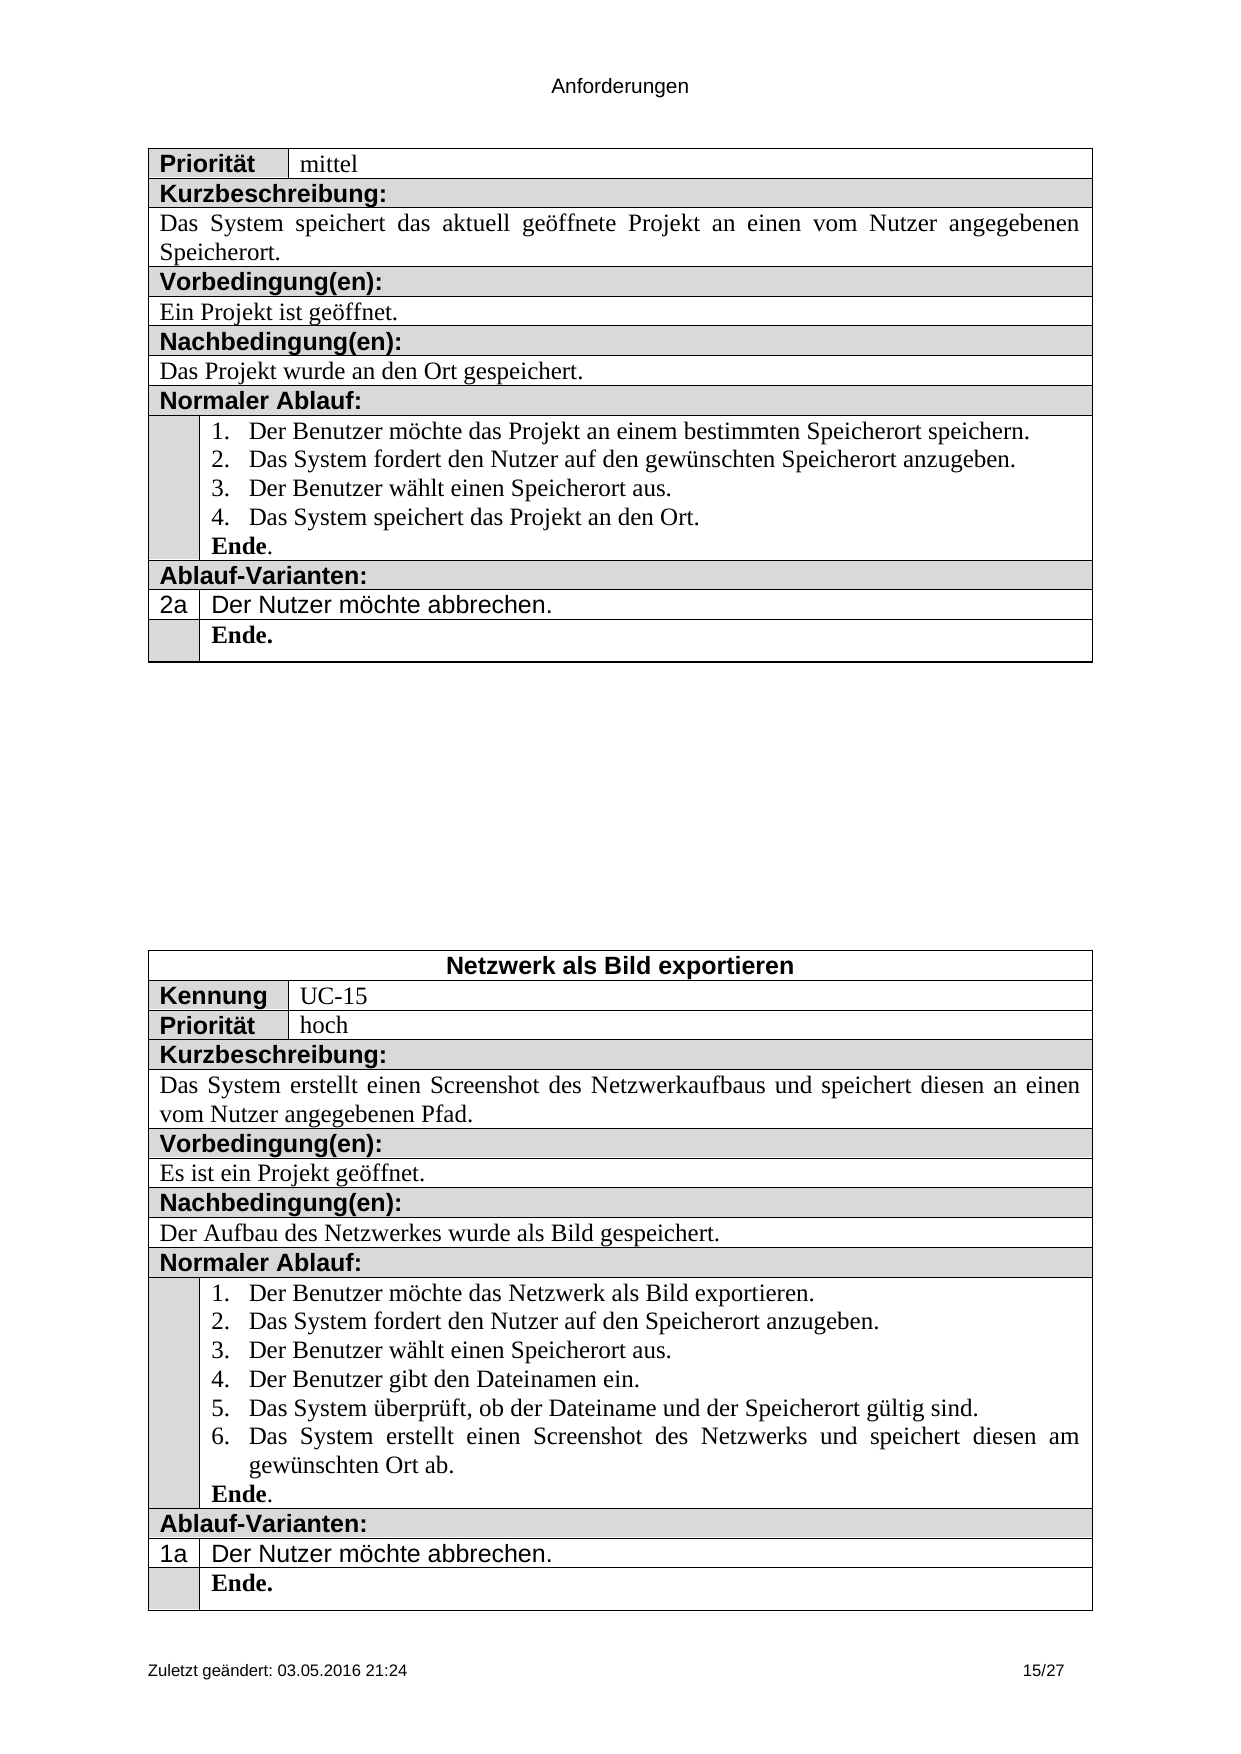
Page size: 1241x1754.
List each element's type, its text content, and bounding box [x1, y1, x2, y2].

table_cell Normaler Ablauf: [149, 386, 1092, 415]
table_cell Der Benutzer möchte das Netzwerk als Bild exportieren. Das System fordert den Nutzer auf den Speicherort anzugeben. Der Benutzer wählt einen Speicherort aus. Der Benutzer gibt den Dateinamen ein. Das System überprüft, ob der Dateiname und der Speicherort gültig sind. Das System erstellt einen Screenshot des Netzwerks und speichert diesen am gewünschten Ort ab. Ende. [200, 1278, 1092, 1508]
table_cell hoch [289, 1011, 1092, 1039]
table_cell Ende. [200, 1568, 1092, 1609]
table_cell [149, 1278, 199, 1508]
table_cell Der Benutzer möchte das Projekt an einem bestimmten Speicherort speichern. Das System fordert den Nutzer auf den gewünschten Speicherort anzugeben. Der Benutzer wählt einen Speicherort aus. Das System speichert das Projekt an den Ort. Ende. [200, 416, 1092, 559]
table_cell Der Aufbau des Netzwerkes wurde als Bild gespeichert. [149, 1218, 1092, 1247]
table_cell Ablauf-Varianten: [149, 1509, 1092, 1537]
table_cell [149, 416, 199, 559]
table_cell Das Projekt wurde an den Ort gespeichert. [149, 356, 1092, 385]
table_cell Ein Projekt ist geöffnet. [149, 297, 1092, 325]
table_cell Kurzbeschreibung: [149, 179, 1092, 207]
table_cell Nachbedingung(en): [149, 1188, 1092, 1217]
table_cell Ablauf-Varianten: [149, 561, 1092, 589]
table_cell Kennung [149, 981, 288, 1009]
table_cell Der Nutzer möchte abbrechen. [200, 590, 1092, 619]
table_cell UC-15 [289, 981, 1092, 1009]
table_cell 1a [149, 1539, 199, 1567]
table_cell 2a [149, 590, 199, 619]
table_cell Kurzbeschreibung: [149, 1040, 1092, 1069]
table_cell Das System erstellt einen Screenshot des Netzwerkaufbaus und speichert diesen an einen vom Nutzer angegebenen Pfad. [149, 1070, 1092, 1128]
table_cell [149, 620, 199, 661]
table_cell Priorität [149, 1011, 288, 1039]
table_cell mittel [289, 149, 1092, 177]
table_cell Das System speichert das aktuell geöffnete Projekt an einen vom Nutzer angegebenen Speicherort. [149, 208, 1092, 266]
table_cell Vorbedingung(en): [149, 267, 1092, 296]
table_cell Es ist ein Projekt geöffnet. [149, 1159, 1092, 1187]
table_cell Ende. [200, 620, 1092, 661]
table_cell Nachbedingung(en): [149, 326, 1092, 355]
table_cell Priorität [149, 149, 288, 177]
table_cell Der Nutzer möchte abbrechen. [200, 1539, 1092, 1567]
table_cell [149, 1568, 199, 1609]
table_cell Normaler Ablauf: [149, 1248, 1092, 1277]
table_cell Vorbedingung(en): [149, 1129, 1092, 1157]
table_header Netzwerk als Bild exportieren [149, 951, 1092, 980]
